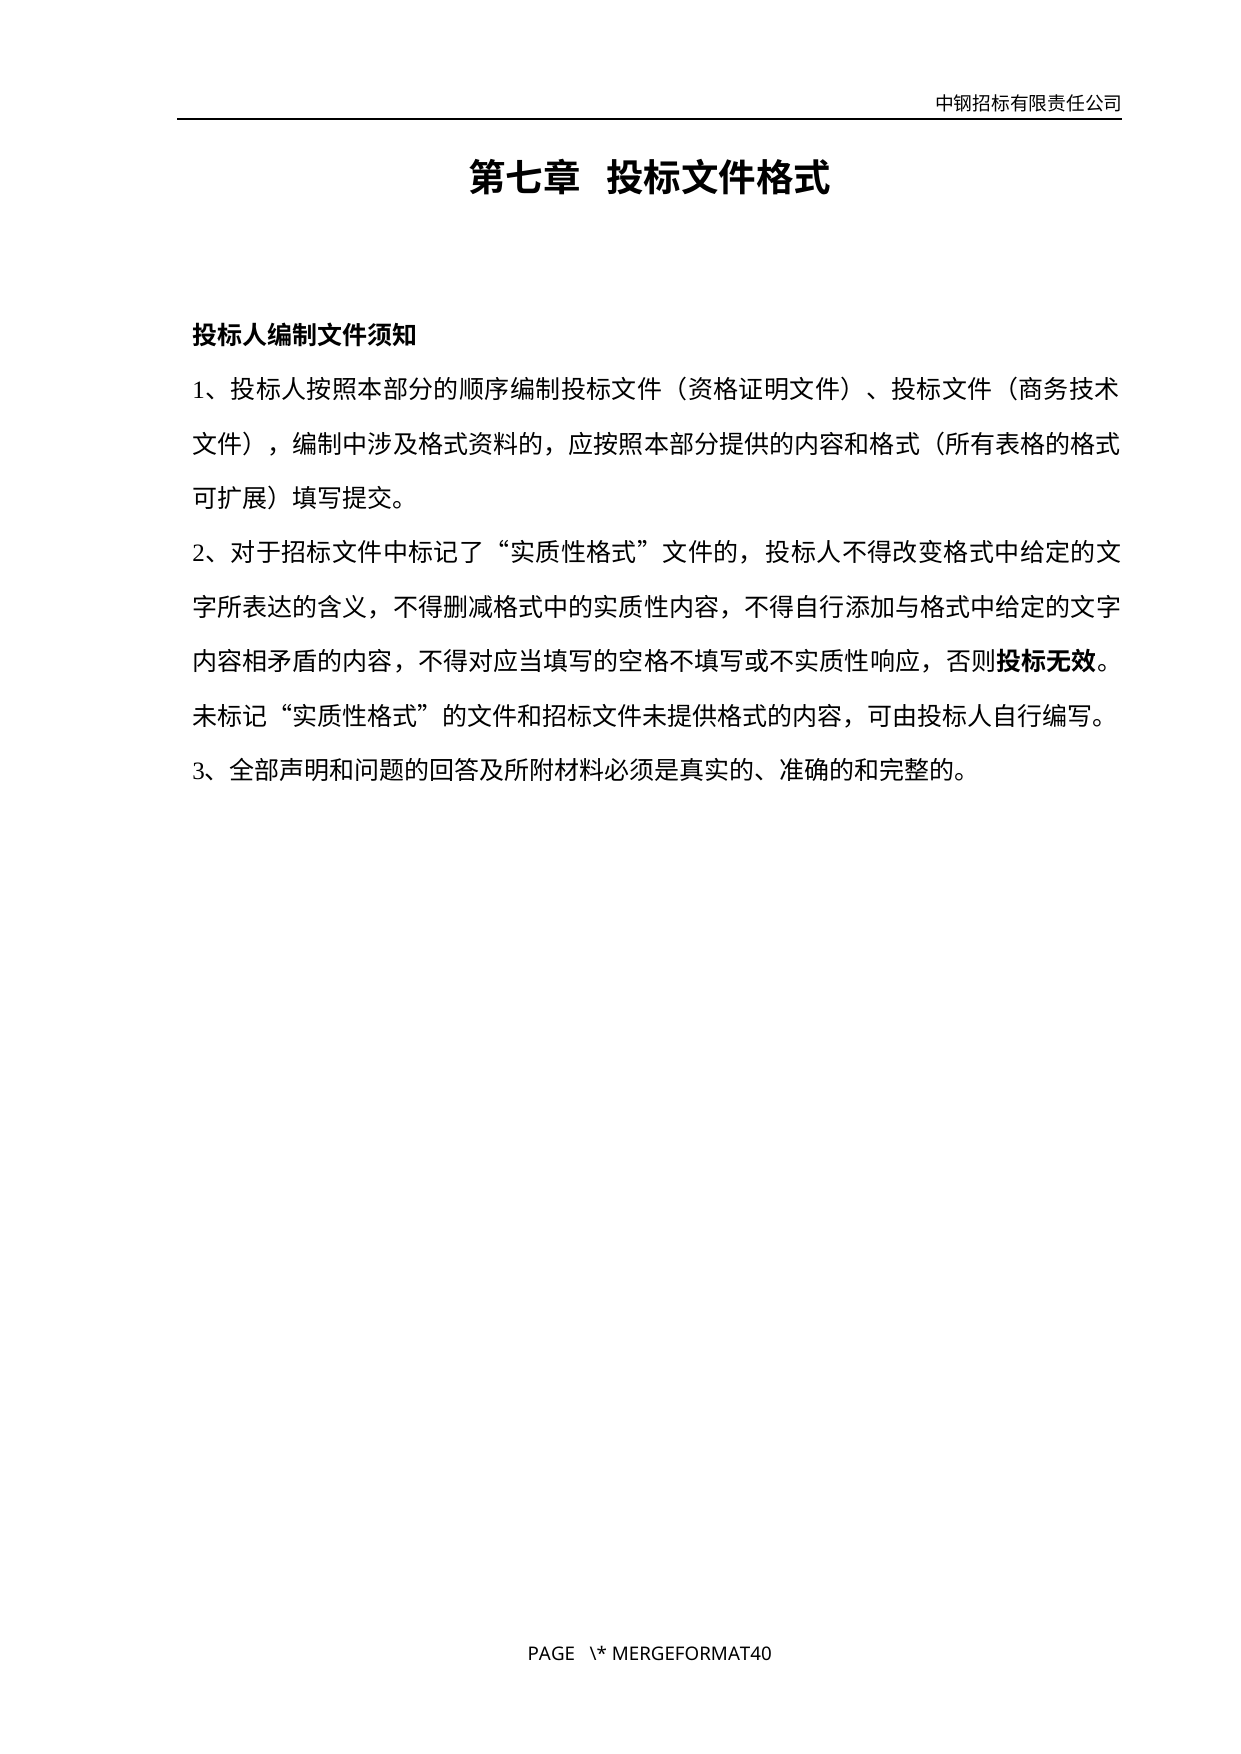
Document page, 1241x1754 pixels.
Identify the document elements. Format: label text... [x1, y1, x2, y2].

text 1、投标人按照本部分的顺序编制投标文件（资格证明文件）、投标文件（商务技术文件），编制中涉及格式资料的，应按照本部分提供的内容和格式（所有表格的格式可扩展）填写提交。 [192, 370, 1122, 515]
text 投标人编制文件须知 [192, 315, 1122, 352]
text 2、对于招标文件中标记了“实质性格式”文件的，投标人不得改变格式中给定的文字所表达的含义，不得删减格式中的实质性内容，不得自行添加与格式中给定的文字内容相矛盾的内容，不得对应当填写的空格不填写或不实质性响应，否则投标无效。未标记“实质性格式”的文件和招标文件未提供格式的内容，可由投标人自行编写。 [192, 533, 1122, 732]
text 第七章 投标文件格式 [177, 148, 1122, 202]
text 3、全部声明和问题的回答及所附材料必须是真实的、准确的和完整的。 [192, 750, 1122, 787]
